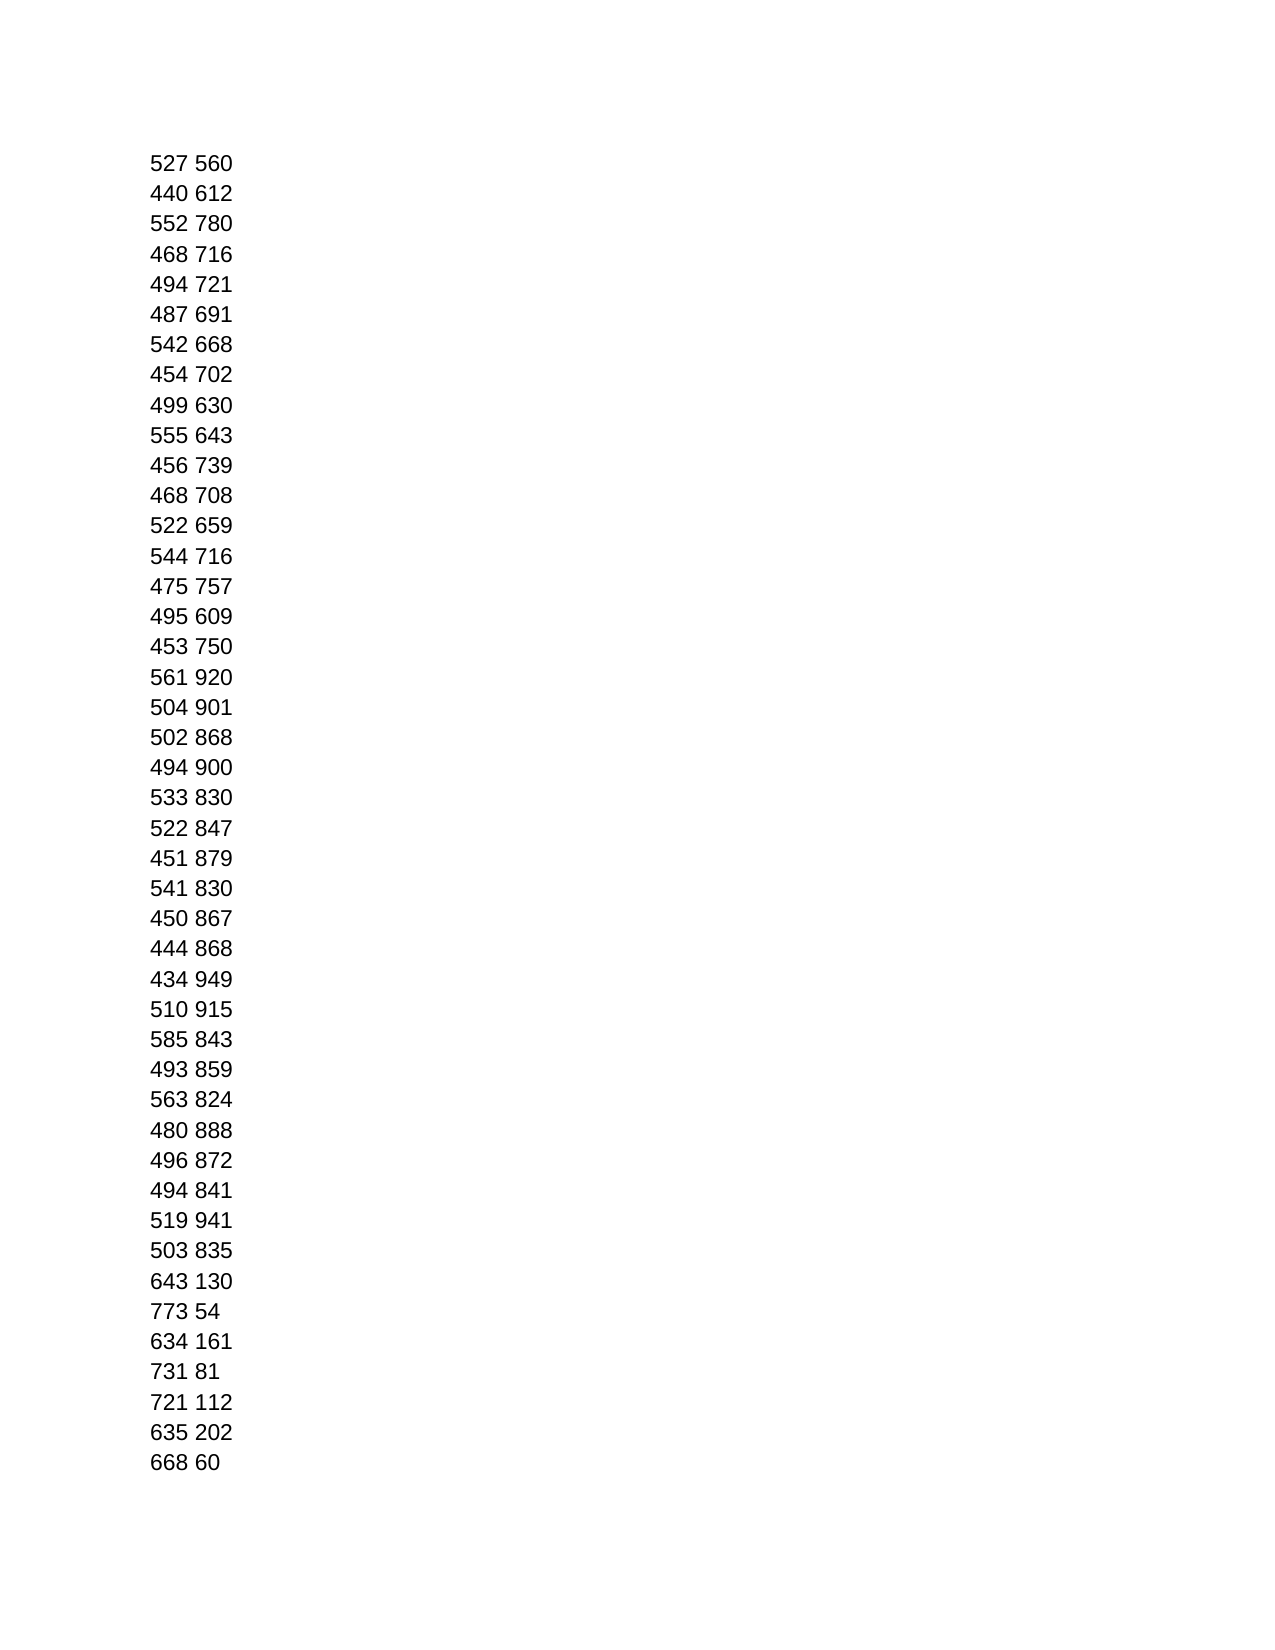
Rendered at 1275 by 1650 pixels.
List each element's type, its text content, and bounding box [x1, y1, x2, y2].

text 533 830 [150, 784, 1125, 811]
text 522 659 [150, 512, 1125, 539]
text 434 949 [150, 966, 1125, 992]
text 510 915 [150, 996, 1125, 1022]
text 468 716 [150, 241, 1125, 267]
text 450 867 [150, 905, 1125, 932]
text 555 643 [150, 422, 1125, 448]
text 494 841 [150, 1177, 1125, 1203]
text 499 630 [150, 392, 1125, 418]
text 563 824 [150, 1086, 1125, 1113]
text 561 920 [150, 663, 1125, 690]
text 487 691 [150, 301, 1125, 327]
text 475 757 [150, 573, 1125, 599]
text 456 739 [150, 452, 1125, 478]
text 643 130 [150, 1268, 1125, 1294]
text 552 780 [150, 210, 1125, 237]
text 451 879 [150, 845, 1125, 871]
text 453 750 [150, 633, 1125, 660]
text 634 161 [150, 1328, 1125, 1354]
text 495 609 [150, 603, 1125, 629]
text 493 859 [150, 1056, 1125, 1083]
text 504 901 [150, 694, 1125, 720]
text 635 202 [150, 1419, 1125, 1445]
text 480 888 [150, 1117, 1125, 1143]
text 519 941 [150, 1207, 1125, 1234]
text 496 872 [150, 1147, 1125, 1173]
text 468 708 [150, 482, 1125, 509]
text 527 560 [150, 150, 1125, 176]
text 585 843 [150, 1026, 1125, 1052]
text 502 868 [150, 724, 1125, 750]
text 544 716 [150, 543, 1125, 569]
text 440 612 [150, 180, 1125, 207]
text 668 60 [150, 1449, 1125, 1475]
text 494 721 [150, 271, 1125, 297]
text 444 868 [150, 935, 1125, 962]
text 773 54 [150, 1298, 1125, 1324]
text 731 81 [150, 1358, 1125, 1385]
text 721 112 [150, 1388, 1125, 1415]
text 522 847 [150, 814, 1125, 841]
text 454 702 [150, 361, 1125, 388]
text 542 668 [150, 331, 1125, 358]
text 494 900 [150, 754, 1125, 781]
text 541 830 [150, 875, 1125, 901]
text 503 835 [150, 1237, 1125, 1264]
